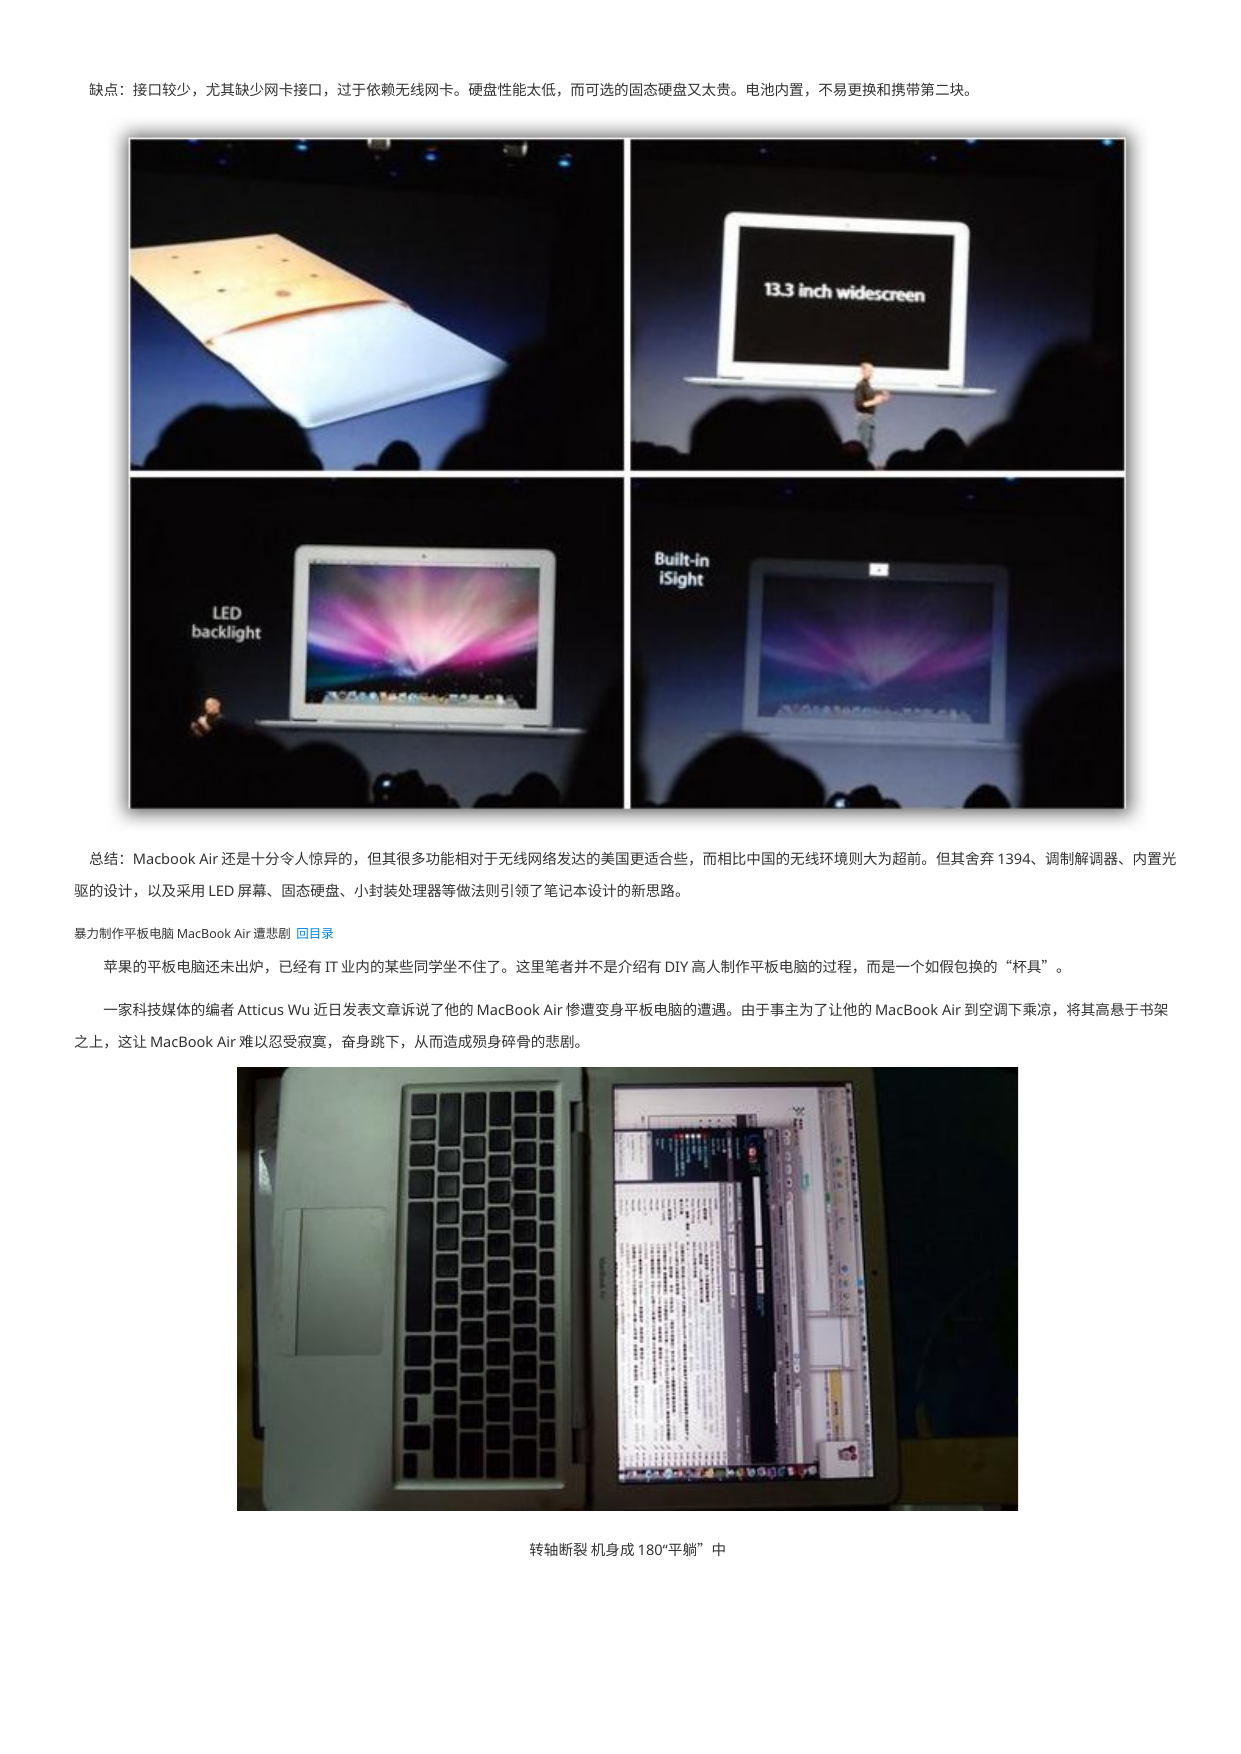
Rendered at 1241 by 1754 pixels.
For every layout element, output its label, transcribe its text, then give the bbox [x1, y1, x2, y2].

text 一家科技媒体的编者Atticus Wu近日发表文章诉说了他的MacBook Air惨遭变身平板电脑的遭遇。由于事主为了让他的MacBook Air到空调下乘凉，将其高悬于书架之上，这让MacBook Air难以忍受寂寞，奋身跳下，从而造成殒身碎骨的悲剧。 [74, 992, 1181, 1057]
text 暴力制作平板电脑 MacBook Air遭悲剧 回目录 [74, 917, 1181, 949]
picture [107, 116, 1148, 831]
text 总结：Macbook Air还是十分令人惊异的，但其很多功能相对于无线网络发达的美国更适合些，而相比中国的无线环境则大为超前。但其舍弃1394、调制解调器、内置光驱的设计，以及采用LED屏幕、固态硬盘、小封装处理器等做法则引领了笔记本设计的新思路。 [74, 842, 1181, 907]
text 转轴断裂 机身成180“平躺”中 [74, 1533, 1181, 1566]
picture [237, 1067, 1019, 1511]
text 缺点：接口较少，尤其缺少网卡接口，过于依赖无线网卡。硬盘性能太低，而可选的固态硬盘又太贵。电池内置，不易更换和携带第二块。 [74, 73, 1181, 106]
text 苹果的平板电脑还未出炉，已经有IT业内的某些同学坐不住了。这里笔者并不是介绍有DIY高人制作平板电脑的过程，而是一个如假包换的“杯具”。 [74, 949, 1181, 982]
